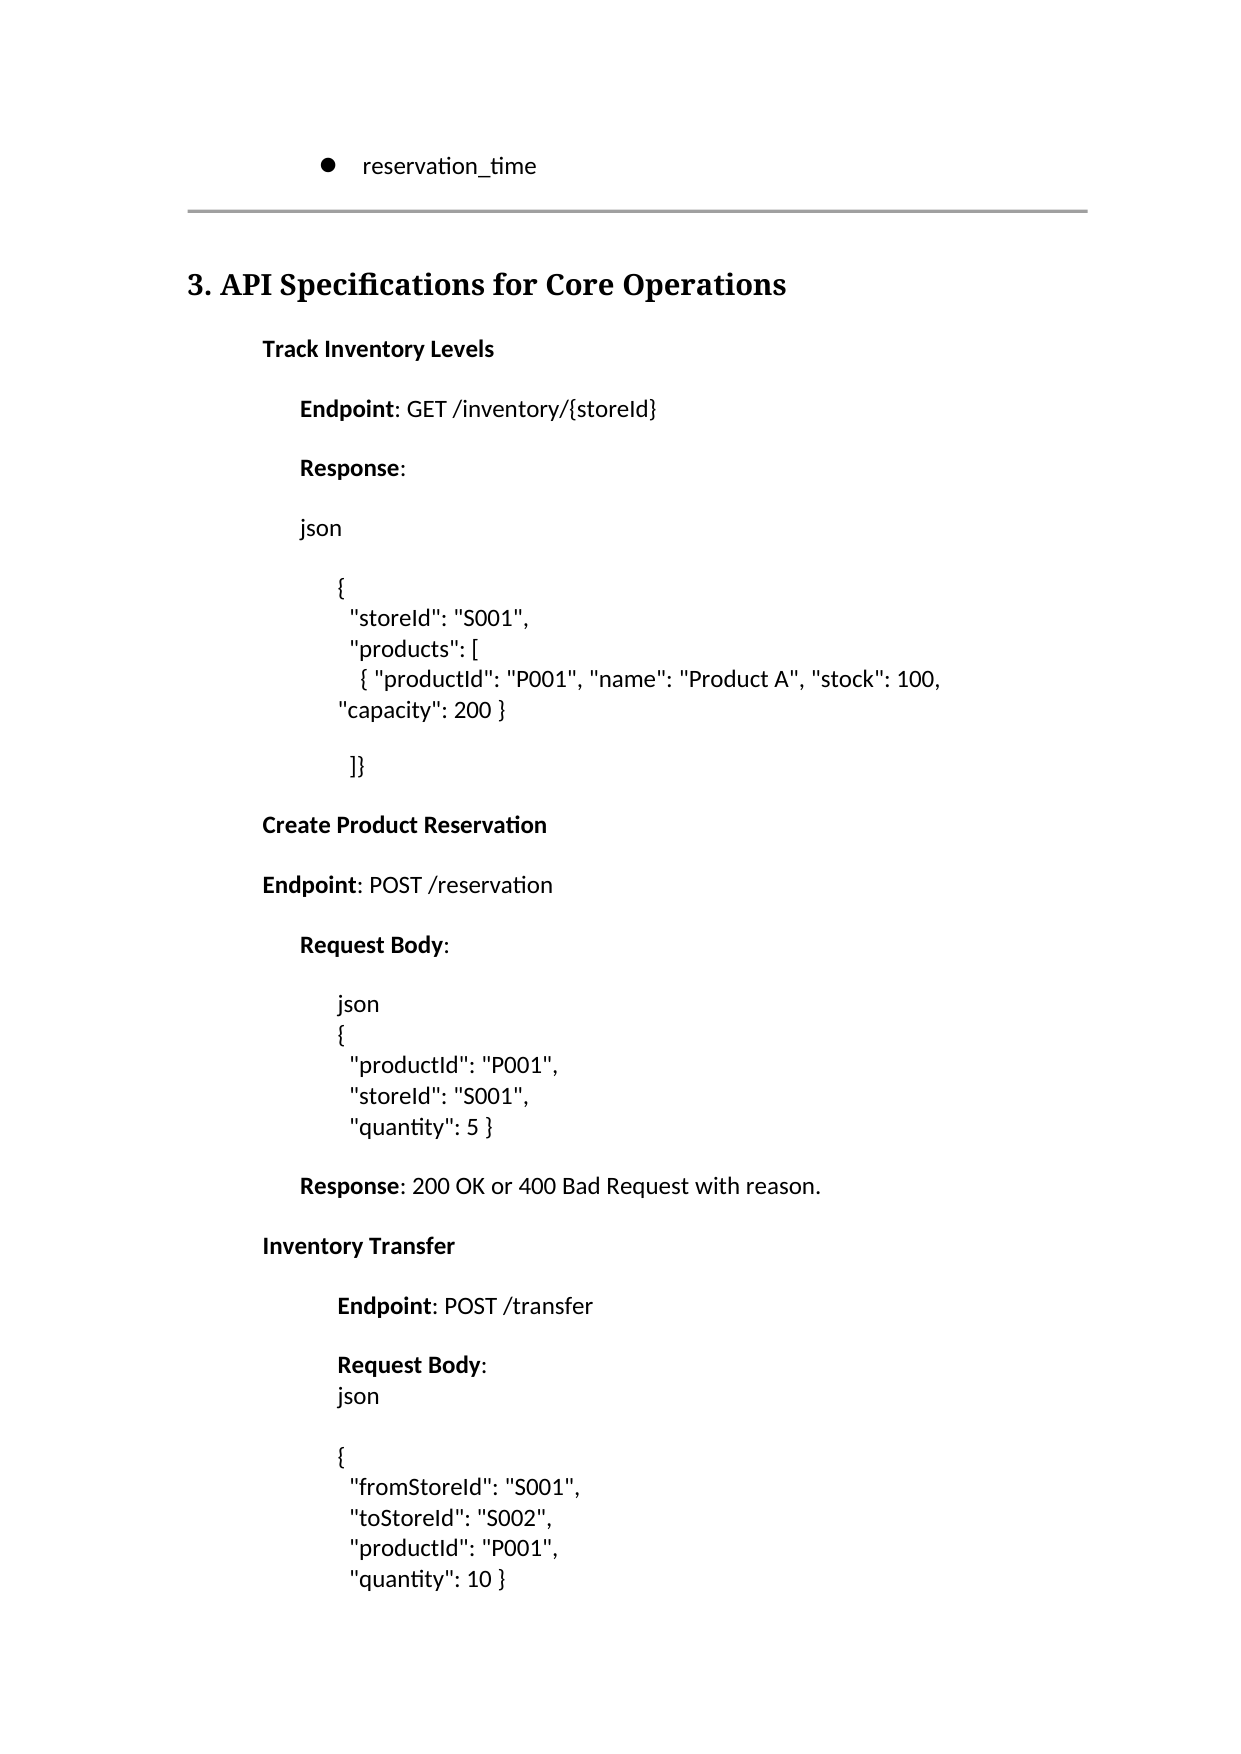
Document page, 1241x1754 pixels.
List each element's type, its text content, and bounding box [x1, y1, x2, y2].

text Inventory Transfer [262, 1230, 1053, 1261]
text "productId": "P001", [337, 1050, 1053, 1080]
list Response: 200 OK or 400 Bad Request with reason. [300, 1170, 1053, 1201]
list Endpoint: POST /transfer [262, 1290, 1053, 1320]
text "quantity": 10 } [337, 1563, 1053, 1594]
text "products": [ [337, 633, 1053, 663]
text json [337, 1380, 1053, 1411]
list json [300, 512, 1053, 543]
text ]} [337, 750, 1053, 780]
text { [337, 1441, 1053, 1472]
list Endpoint: GET /inventory/{storeId} [300, 393, 1053, 423]
list reservation_time [319, 150, 1053, 181]
text Track Inventory Levels [262, 333, 1053, 364]
text "productId": "P001", [337, 1533, 1053, 1563]
text Create Product Reservation [262, 809, 1053, 840]
text { [337, 572, 1053, 602]
list Response: [300, 452, 1053, 483]
text "storeId": "S001", [337, 1080, 1053, 1111]
text "fromStoreId": "S001", [337, 1472, 1053, 1502]
text json [337, 989, 1053, 1019]
text "storeId": "S001", [337, 602, 1053, 633]
list Endpoint: POST /reservation [187, 869, 1053, 900]
text { "productId": "P001", "name": "Product A", "stock": 100, "capacity": 200 } [337, 663, 1053, 724]
list Request Body: [300, 929, 1053, 959]
subtitle 3. API Specifications for Core Operations [187, 264, 1053, 304]
text "quantity": 5 } [337, 1111, 1053, 1141]
list Request Body: [262, 1349, 1053, 1380]
text { [337, 1019, 1053, 1050]
text "toStoreId": "S002", [337, 1502, 1053, 1533]
